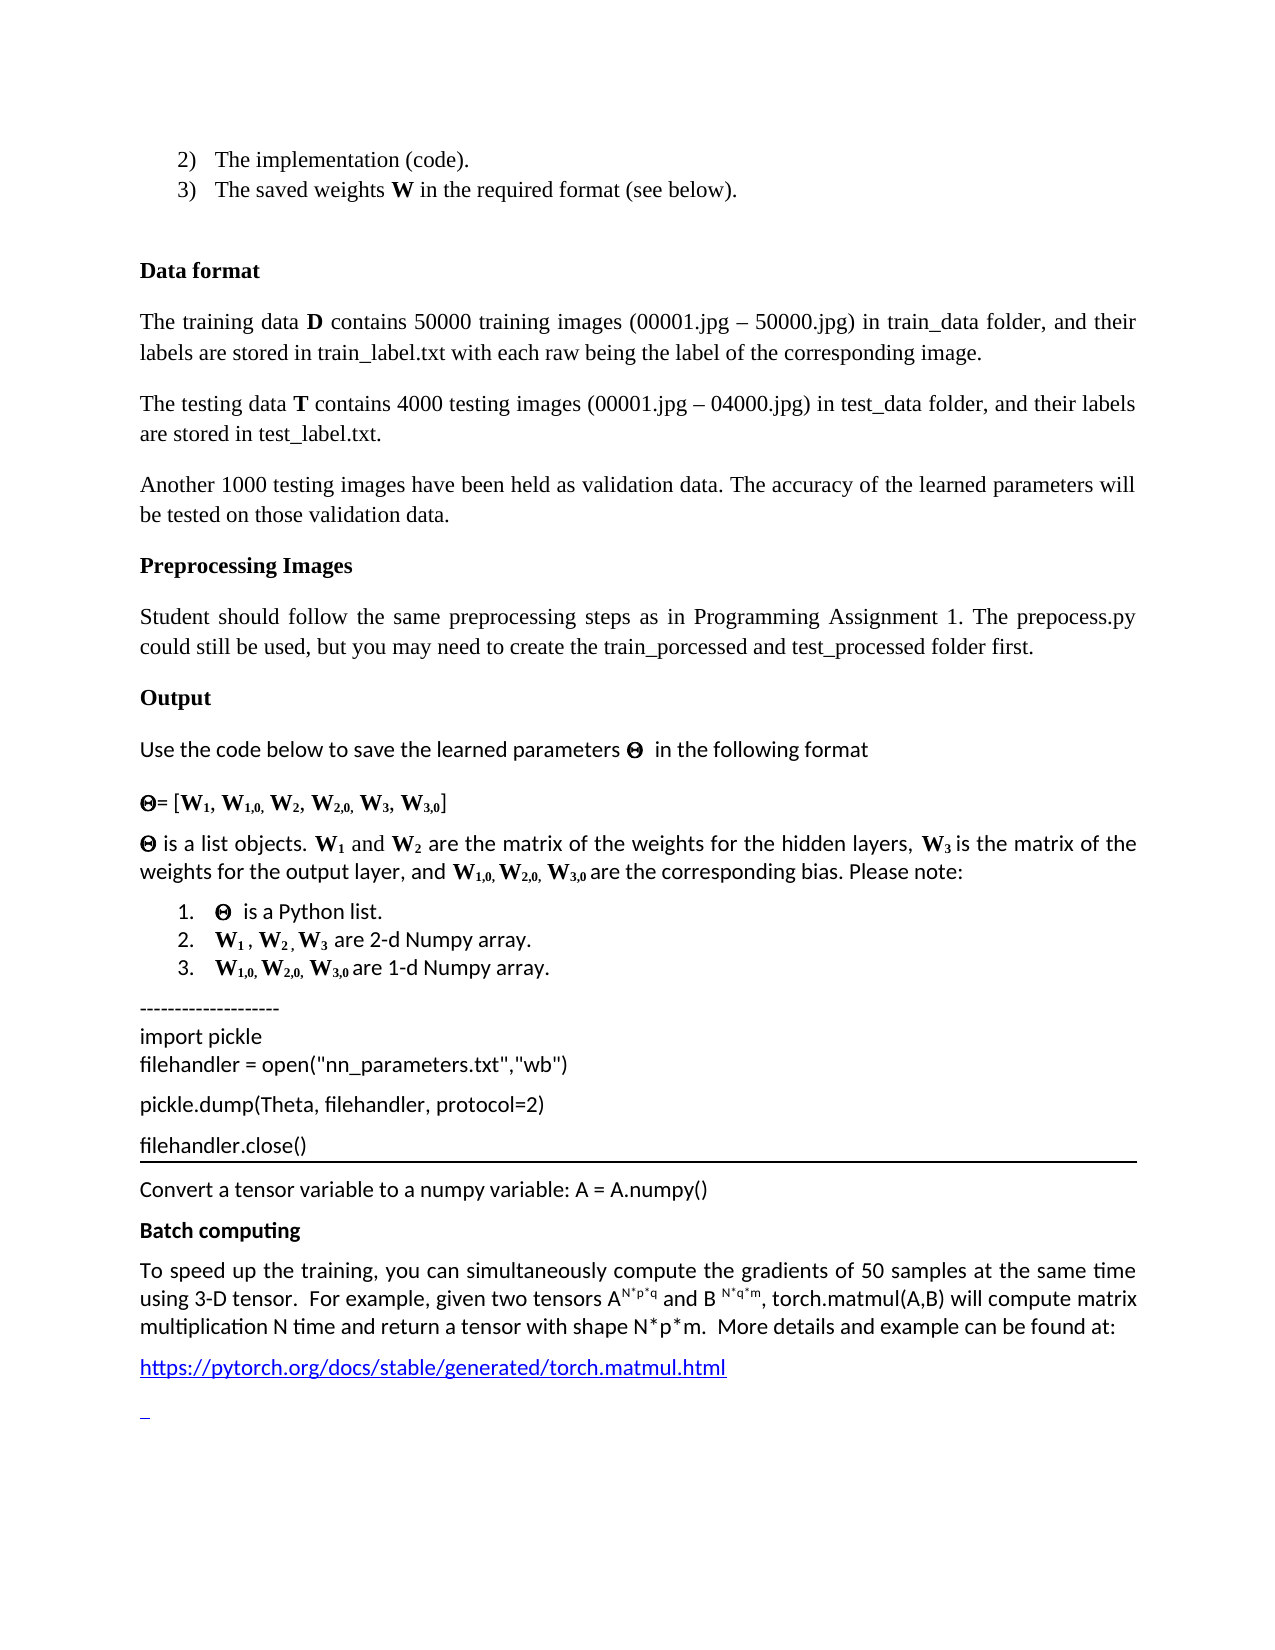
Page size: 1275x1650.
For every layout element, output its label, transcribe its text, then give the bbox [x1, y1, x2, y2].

text import pickle [139, 1022, 1137, 1050]
text https://pytorch.org/docs/stable/generated/torch.matmul.html [139, 1353, 1137, 1381]
text Batch computing [139, 1216, 1137, 1244]
text Use the code below to save the learned parameters in the following format [139, 735, 1137, 763]
text pickle.dump(Theta, filehandler, protocol=2) [139, 1091, 1137, 1119]
text Data format [139, 257, 1137, 284]
text Student should follow the same preprocessing steps as in Programming Assignment 1. The prepocess.py could still be used, but you may need to create the train_porcessed and test_processed folder first. [139, 603, 1137, 660]
text Convert a tensor variable to a numpy variable: A = A.numpy() [139, 1175, 1137, 1203]
text filehandler = open("nn_parameters.txt","wb") [139, 1050, 1137, 1078]
text  is a list objects. W1 and W2 are the matrix of the weights for the hidden layers, W3 is the matrix of the weights for the output layer, and W1,0, W2,0, W3,0 are the corresponding bias. Please note: [139, 829, 1137, 885]
list The saved weights W in the required format (see below). [177, 176, 1137, 202]
text Output [139, 684, 1137, 711]
list is a Python list. [177, 897, 1137, 926]
text Another 1000 testing images have been held as validation data. The accuracy of the learned parameters will be tested on those validation data. [139, 471, 1137, 527]
text The testing data T contains 4000 testing images (00001.jpg – 04000.jpg) in test_data folder, and their labels are stored in test_label.txt. [139, 389, 1137, 446]
text To speed up the training, you can simultaneously compute the gradients of 50 samples at the same time using 3-D tensor. For example, given two tensors AN*p*q and B N*q*m, torch.matmul(A,B) will compute matrix multiplication N time and return a tensor with shape N*p*m. More details and example can be found at: [139, 1256, 1137, 1340]
list W1 , W2 , W3 are 2-d Numpy array. [177, 926, 1137, 953]
text -------------------- [139, 994, 1137, 1022]
text filehandler.close() [139, 1131, 1137, 1163]
text The training data D contains 50000 training images (00001.jpg – 50000.jpg) in train_data folder, and their labels are stored in train_label.txt with each raw being the label of the corresponding image. [139, 308, 1137, 365]
text = [W1, W1,0, W2, W2,0, W3, W3,0] [139, 788, 1137, 816]
list The implementation (code). [177, 146, 1137, 172]
list W1,0, W2,0, W3,0 are 1-d Numpy array. [177, 953, 1137, 982]
text Preprocessing Images [139, 552, 1137, 578]
